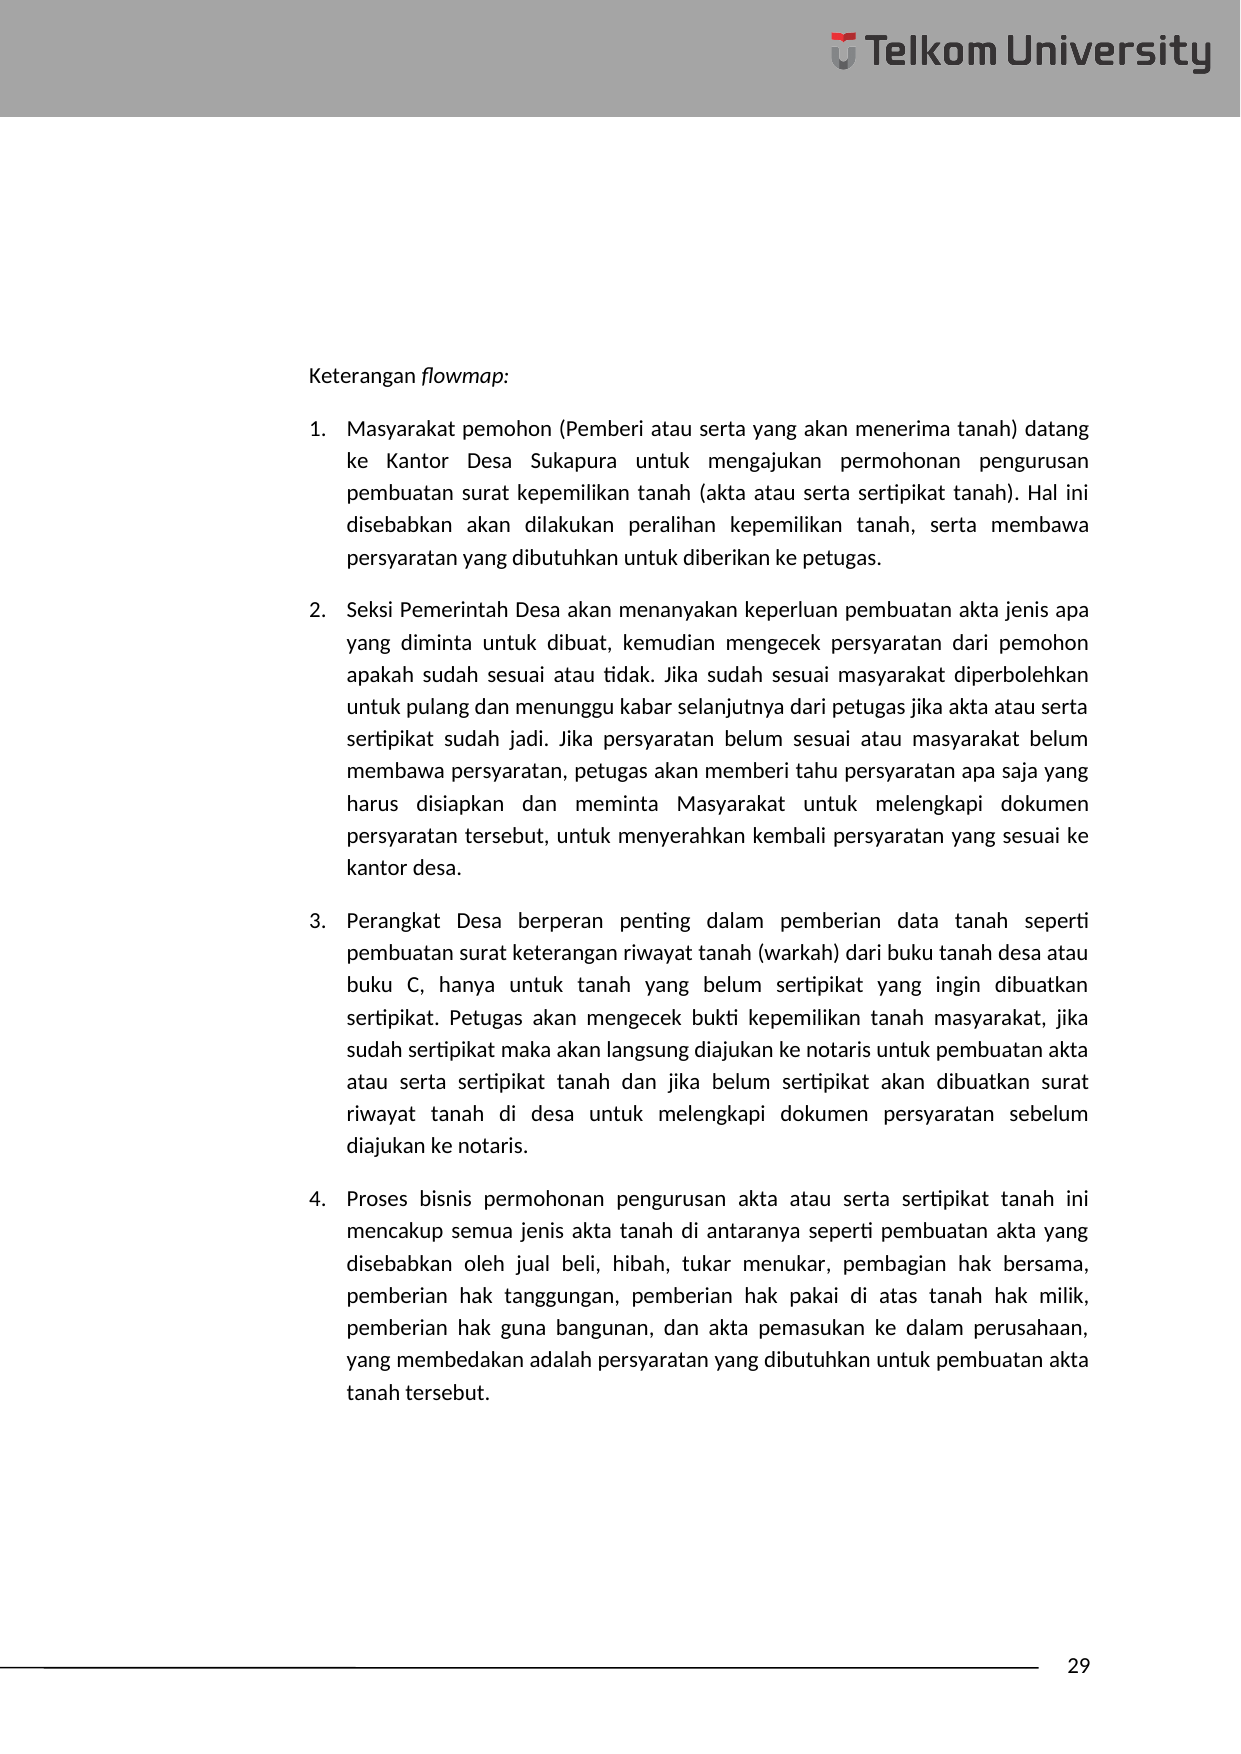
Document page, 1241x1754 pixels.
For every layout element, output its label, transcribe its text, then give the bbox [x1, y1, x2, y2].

list Proses bisnis permohonan pengurusan akta atau serta sertipikat tanah ini mencakup semua jenis akta tanah di antaranya seperti pembuatan akta yang disebabkan oleh jual beli, hibah, tukar menukar, pembagian hak bersama, pemberian hak tanggungan, pemberian hak pakai di atas tanah hak milik, pemberian hak guna bangunan, dan akta pemasukan ke dalam perusahaan, yang membedakan adalah persyaratan yang dibutuhkan untuk pembuatan akta tanah tersebut. [309, 1184, 1090, 1406]
list Perangkat Desa berperan penting dalam pemberian data tanah seperti pembuatan surat keterangan riwayat tanah (warkah) dari buku tanah desa atau buku C, hanya untuk tanah yang belum sertipikat yang ingin dibuatkan sertipikat. Petugas akan mengecek bukti kepemilikan tanah masyarakat, jika sudah sertipikat maka akan langsung diajukan ke notaris untuk pembuatan akta atau serta sertipikat tanah dan jika belum sertipikat akan dibuatkan surat riwayat tanah di desa untuk melengkapi dokumen persyaratan sebelum diajukan ke notaris. [309, 906, 1090, 1159]
picture [831, 32, 1211, 74]
list Masyarakat pemohon (Pemberi atau serta yang akan menerima tanah) datang ke Kantor Desa Sukapura untuk mengajukan permohonan pengurusan pembuatan surat kepemilikan tanah (akta atau serta sertipikat tanah). Hal ini disebabkan akan dilakukan peralihan kepemilikan tanah, serta membawa persyaratan yang dibutuhkan untuk diberikan ke petugas. [309, 414, 1090, 571]
list Seksi Pemerintah Desa akan menanyakan keperluan pembuatan akta jenis apa yang diminta untuk dibuat, kemudian mengecek persyaratan dari pemohon apakah sudah sesuai atau tidak. Jika sudah sesuai masyarakat diperbolehkan untuk pulang dan menunggu kabar selanjutnya dari petugas jika akta atau serta sertipikat sudah jadi. Jika persyaratan belum sesuai atau masyarakat belum membawa persyaratan, petugas akan memberi tahu persyaratan apa saja yang harus disiapkan dan meminta Masyarakat untuk melengkapi dokumen persyaratan tersebut, untuk menyerahkan kembali persyaratan yang sesuai ke kantor desa. [309, 596, 1090, 881]
text Keterangan flowmap: [309, 361, 1090, 389]
